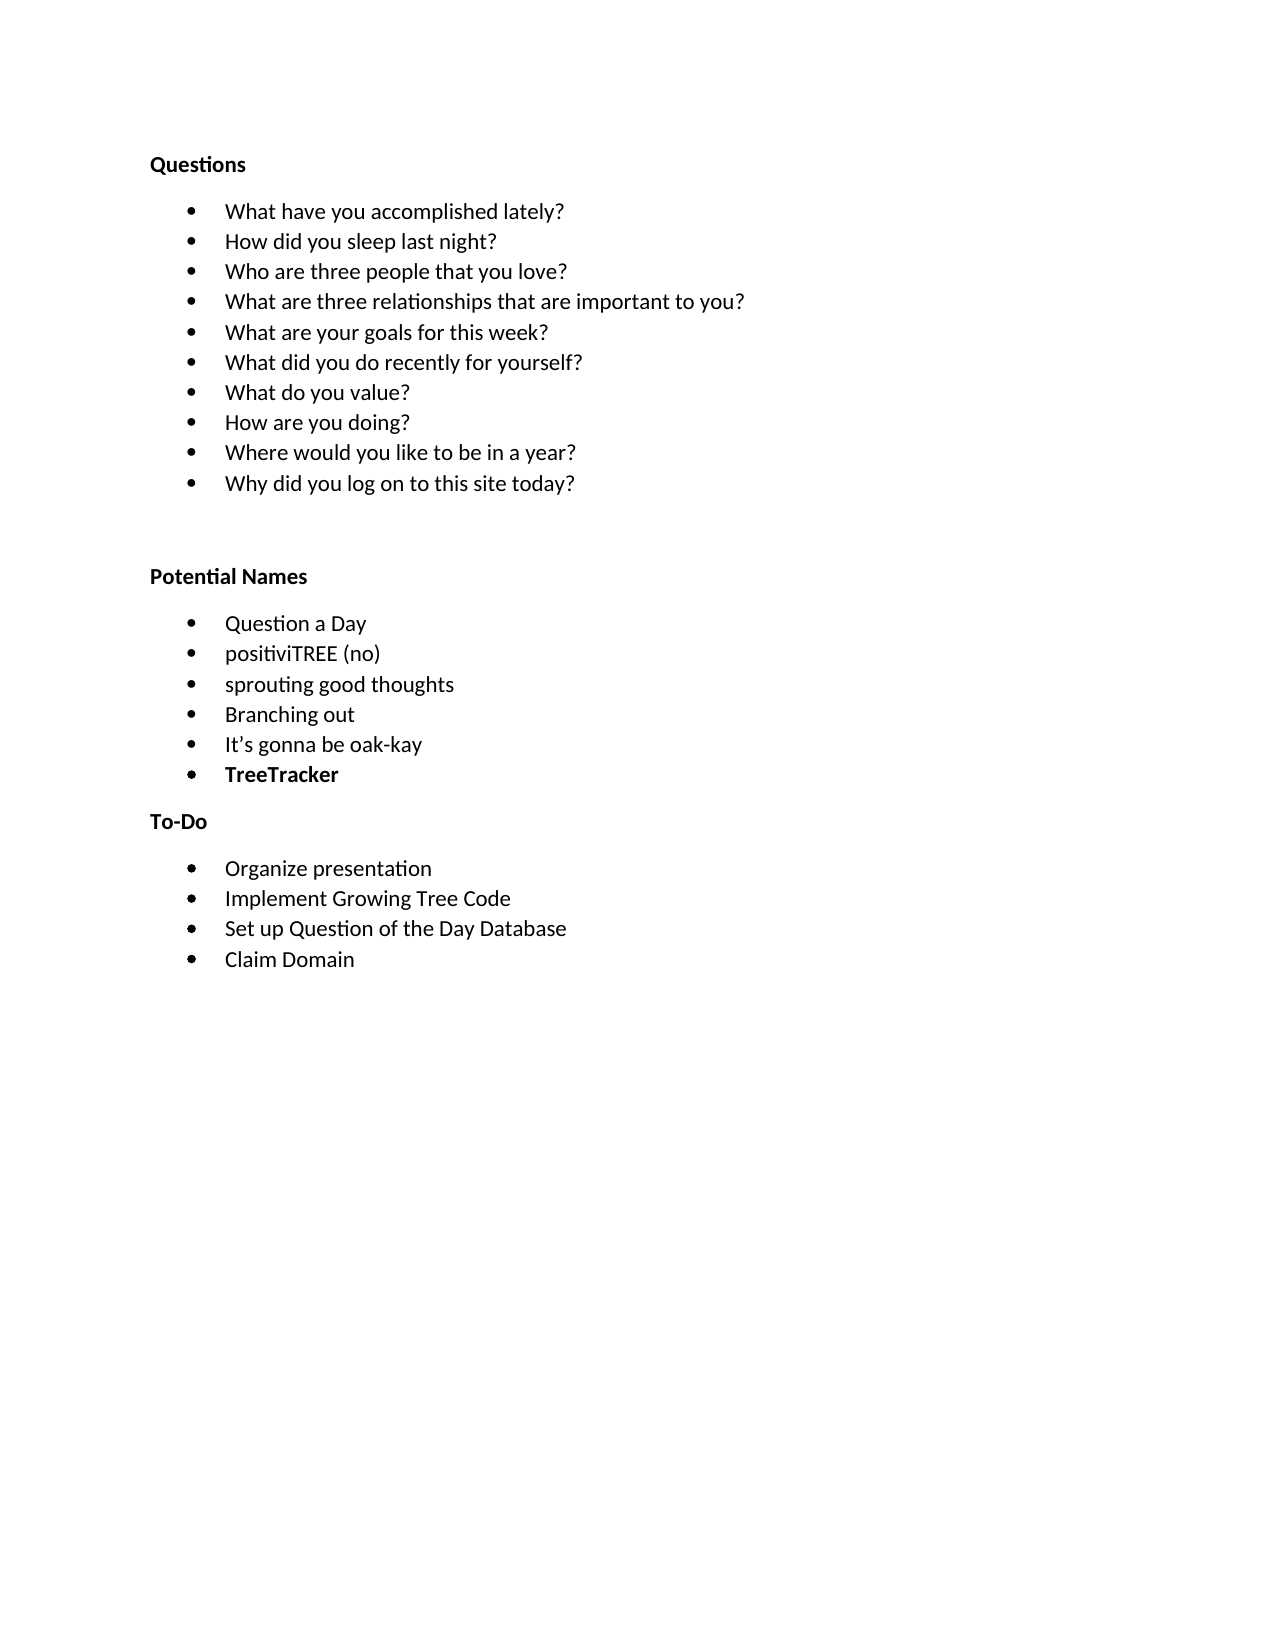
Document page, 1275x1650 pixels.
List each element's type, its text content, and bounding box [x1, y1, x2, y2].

list Why did you log on to this site today? [187, 469, 1125, 497]
list What did you do recently for yourself? [187, 348, 1125, 376]
list What have you accomplished lately? [187, 197, 1125, 225]
list Organize presentation [187, 854, 1125, 882]
list Set up Question of the Day Database [187, 914, 1125, 943]
list sprouting good thoughts [187, 670, 1125, 698]
list What are three relationships that are important to you? [187, 287, 1125, 316]
list It’s gonna be oak-kay [187, 730, 1125, 758]
list What are your goals for this week? [187, 318, 1125, 346]
list What do you value? [187, 378, 1125, 406]
list Claim Domain [187, 945, 1125, 1003]
text Potential Names [150, 562, 1125, 591]
list Branching out [187, 700, 1125, 728]
list Where would you like to be in a year? [187, 438, 1125, 467]
text Questions [150, 150, 1125, 178]
text To-Do [150, 807, 1125, 835]
list Question a Day [187, 609, 1125, 637]
list Who are three people that you love? [187, 257, 1125, 285]
list positiviTREE (no) [187, 639, 1125, 668]
list TreeTracker [187, 760, 1125, 788]
list How did you sleep last night? [187, 227, 1125, 255]
list How are you doing? [187, 408, 1125, 436]
list Implement Growing Tree Code [187, 884, 1125, 912]
